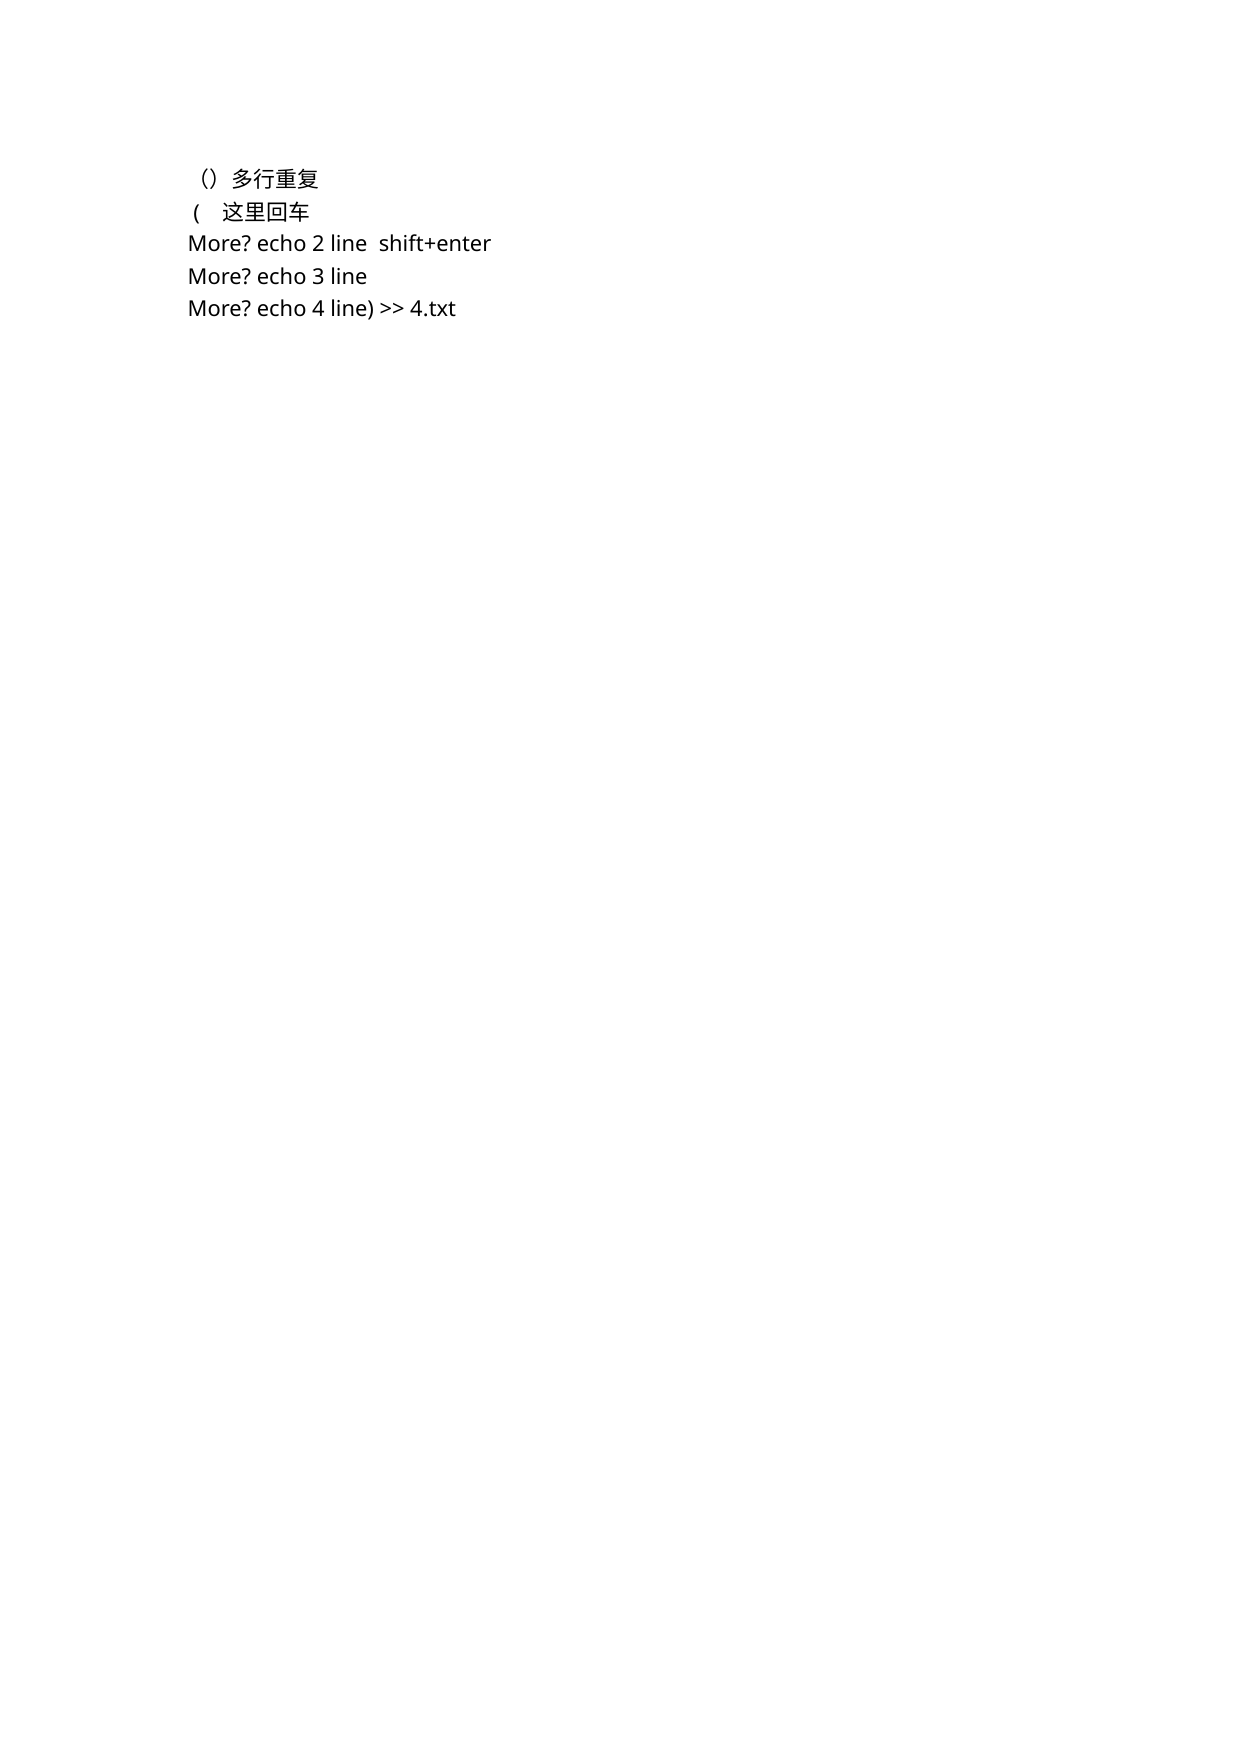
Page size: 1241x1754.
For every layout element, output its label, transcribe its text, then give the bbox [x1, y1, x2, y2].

text （）多行重复 [187, 162, 1053, 194]
text More? echo 3 line [187, 259, 1053, 292]
text More? echo 4 line) >> 4.txt [187, 292, 1053, 324]
text More? echo 2 line shift+enter [187, 227, 1053, 259]
text ( 这里回车 [187, 194, 1053, 227]
